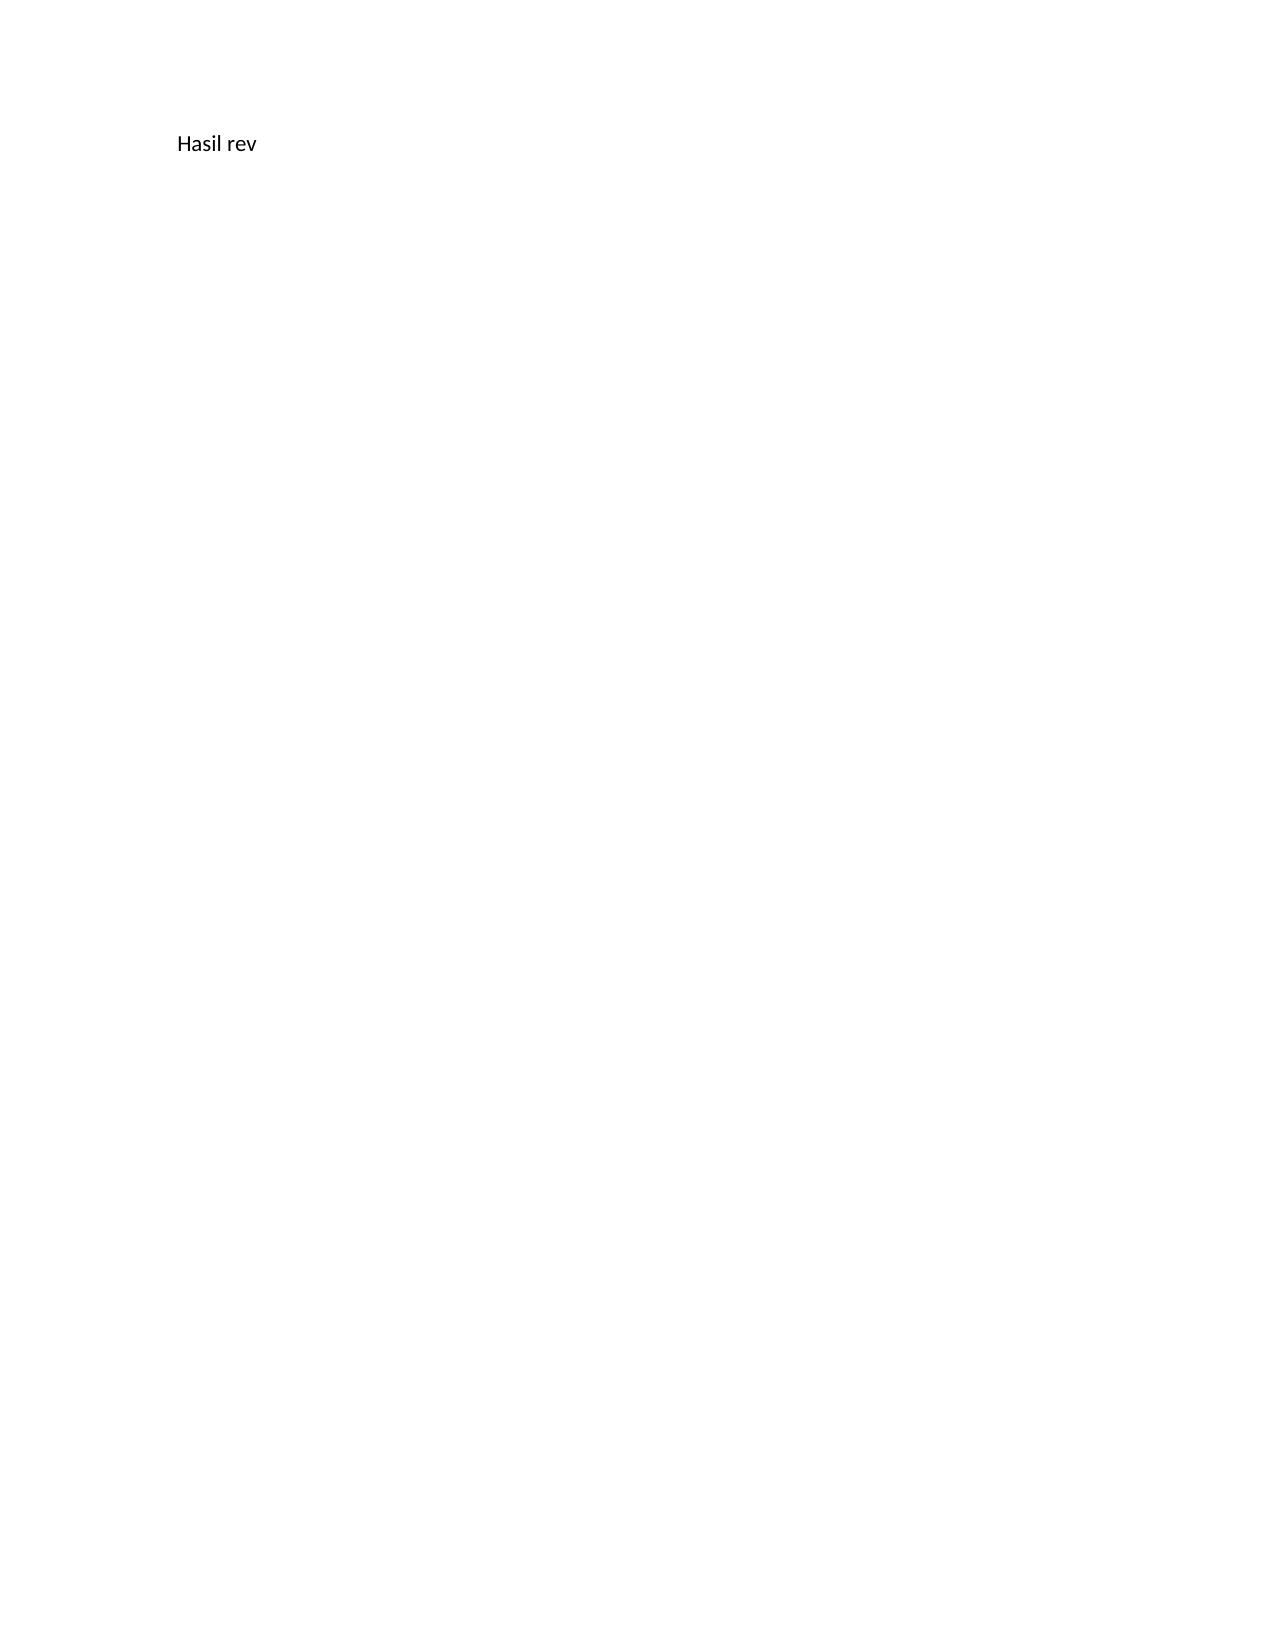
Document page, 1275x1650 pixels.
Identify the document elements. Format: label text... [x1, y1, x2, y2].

text Hasil rev [177, 129, 1200, 157]
